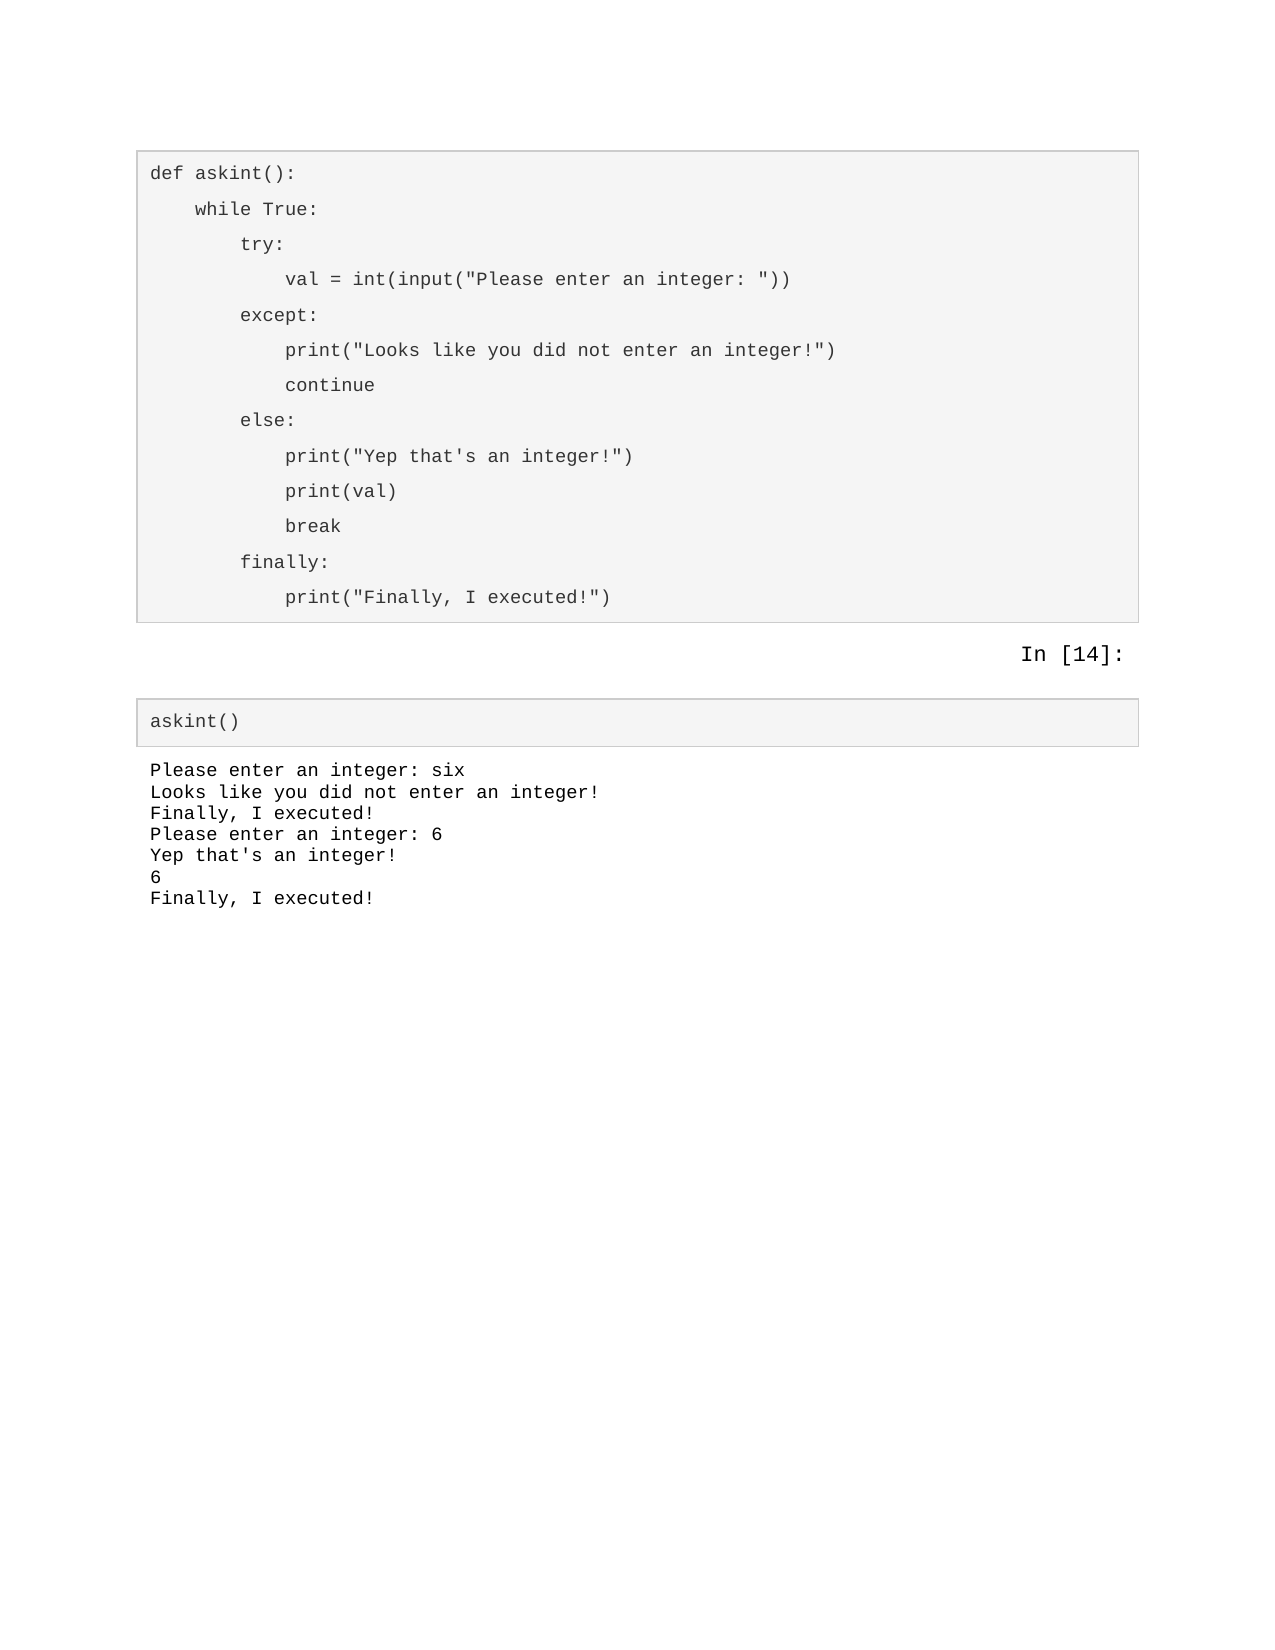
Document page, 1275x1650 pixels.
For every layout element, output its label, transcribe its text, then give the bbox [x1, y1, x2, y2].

text Please enter an integer: six [150, 761, 1125, 782]
text Finally, I executed! [150, 804, 1125, 825]
text try: [138, 221, 1138, 256]
text print("Yep that's an integer!") [138, 432, 1138, 468]
text Yep that's an integer! [150, 846, 1125, 867]
text print("Looks like you did not enter an integer!") [138, 327, 1138, 362]
text In [14]: [150, 637, 1125, 667]
text def askint(): [138, 152, 1138, 185]
text print(val) [138, 468, 1138, 503]
text 6 [150, 867, 1125, 889]
text Please enter an integer: 6 [150, 825, 1125, 846]
text continue [138, 362, 1138, 397]
text val = int(input("Please enter an integer: ")) [138, 256, 1138, 291]
text print("Finally, I executed!") [138, 574, 1138, 622]
text Looks like you did not enter an integer! [150, 782, 1125, 804]
text else: [138, 397, 1138, 432]
text finally: [138, 538, 1138, 574]
text askint() [138, 700, 1138, 746]
text while True: [138, 185, 1138, 221]
text Finally, I executed! [150, 889, 1125, 910]
text except: [138, 291, 1138, 327]
text break [138, 503, 1138, 538]
